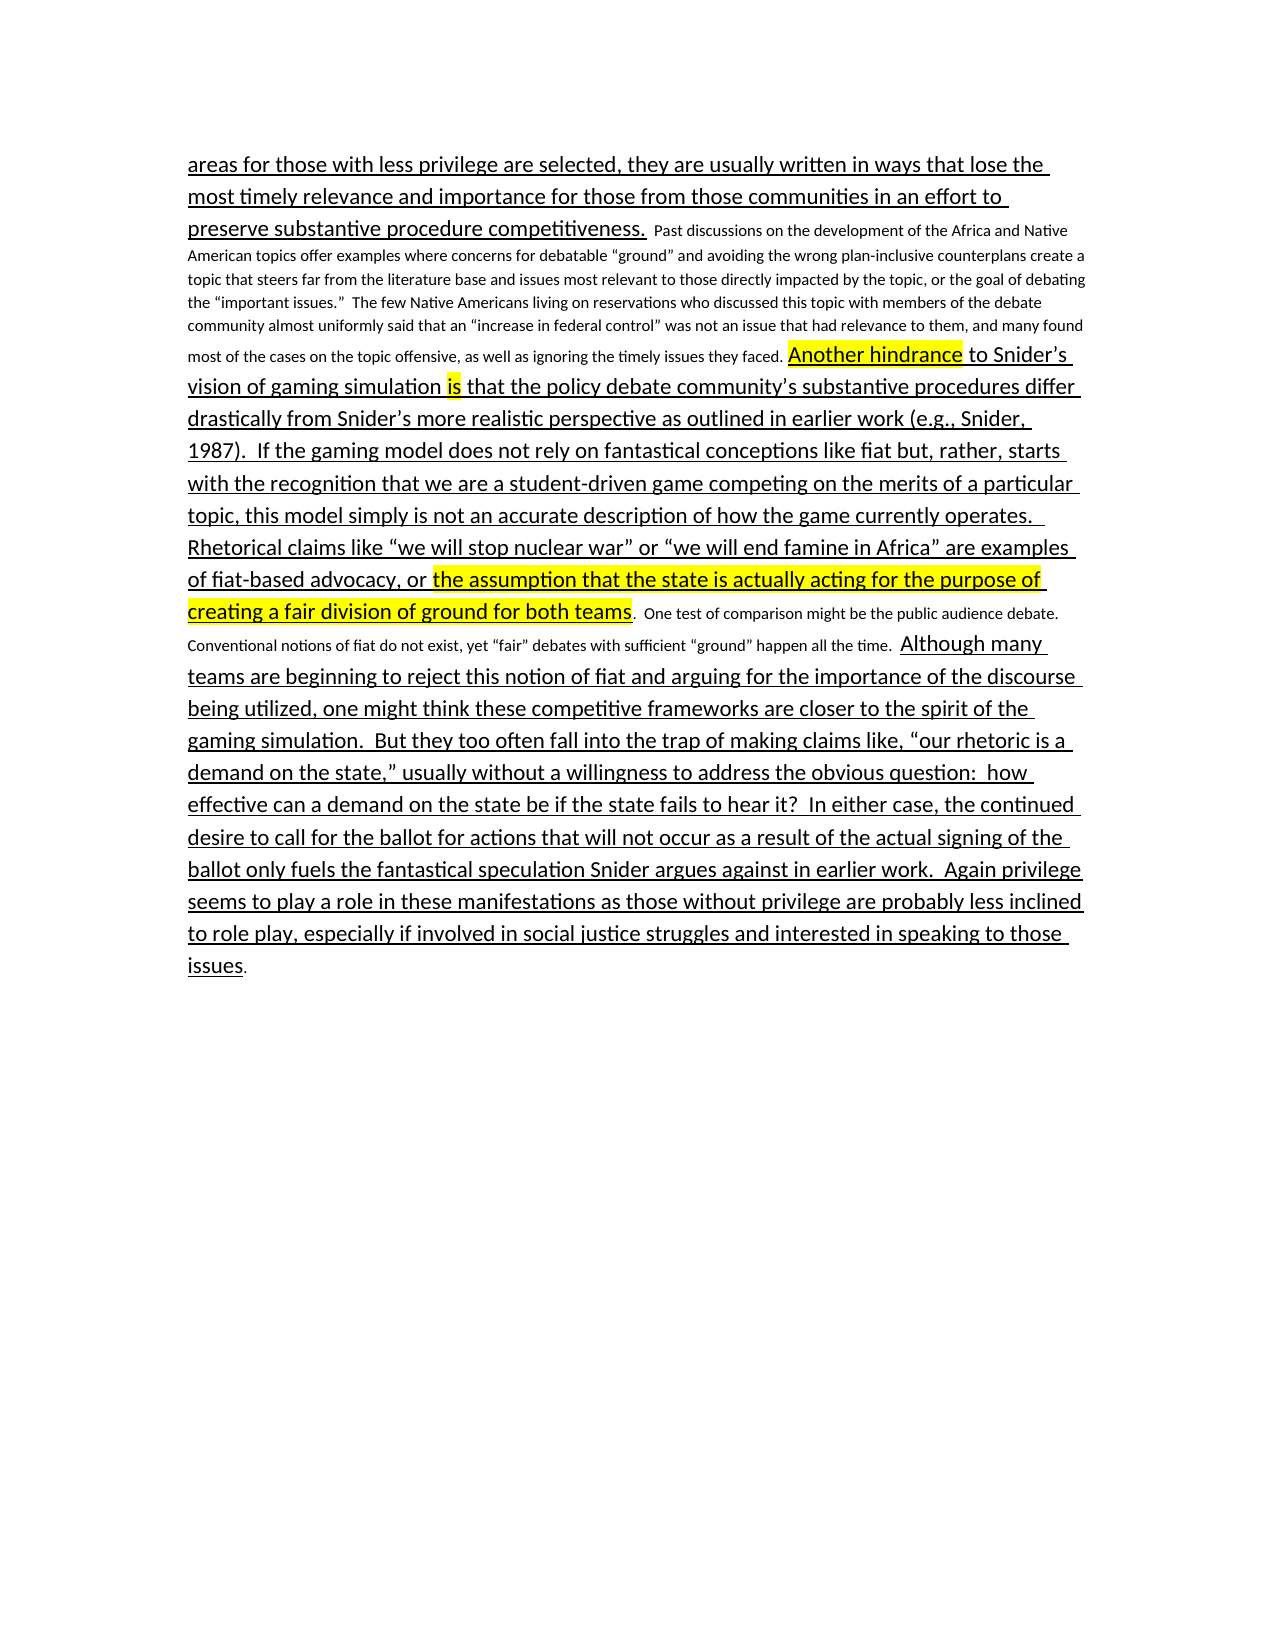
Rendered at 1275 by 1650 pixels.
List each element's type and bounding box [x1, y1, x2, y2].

text [187, 150, 1087, 979]
